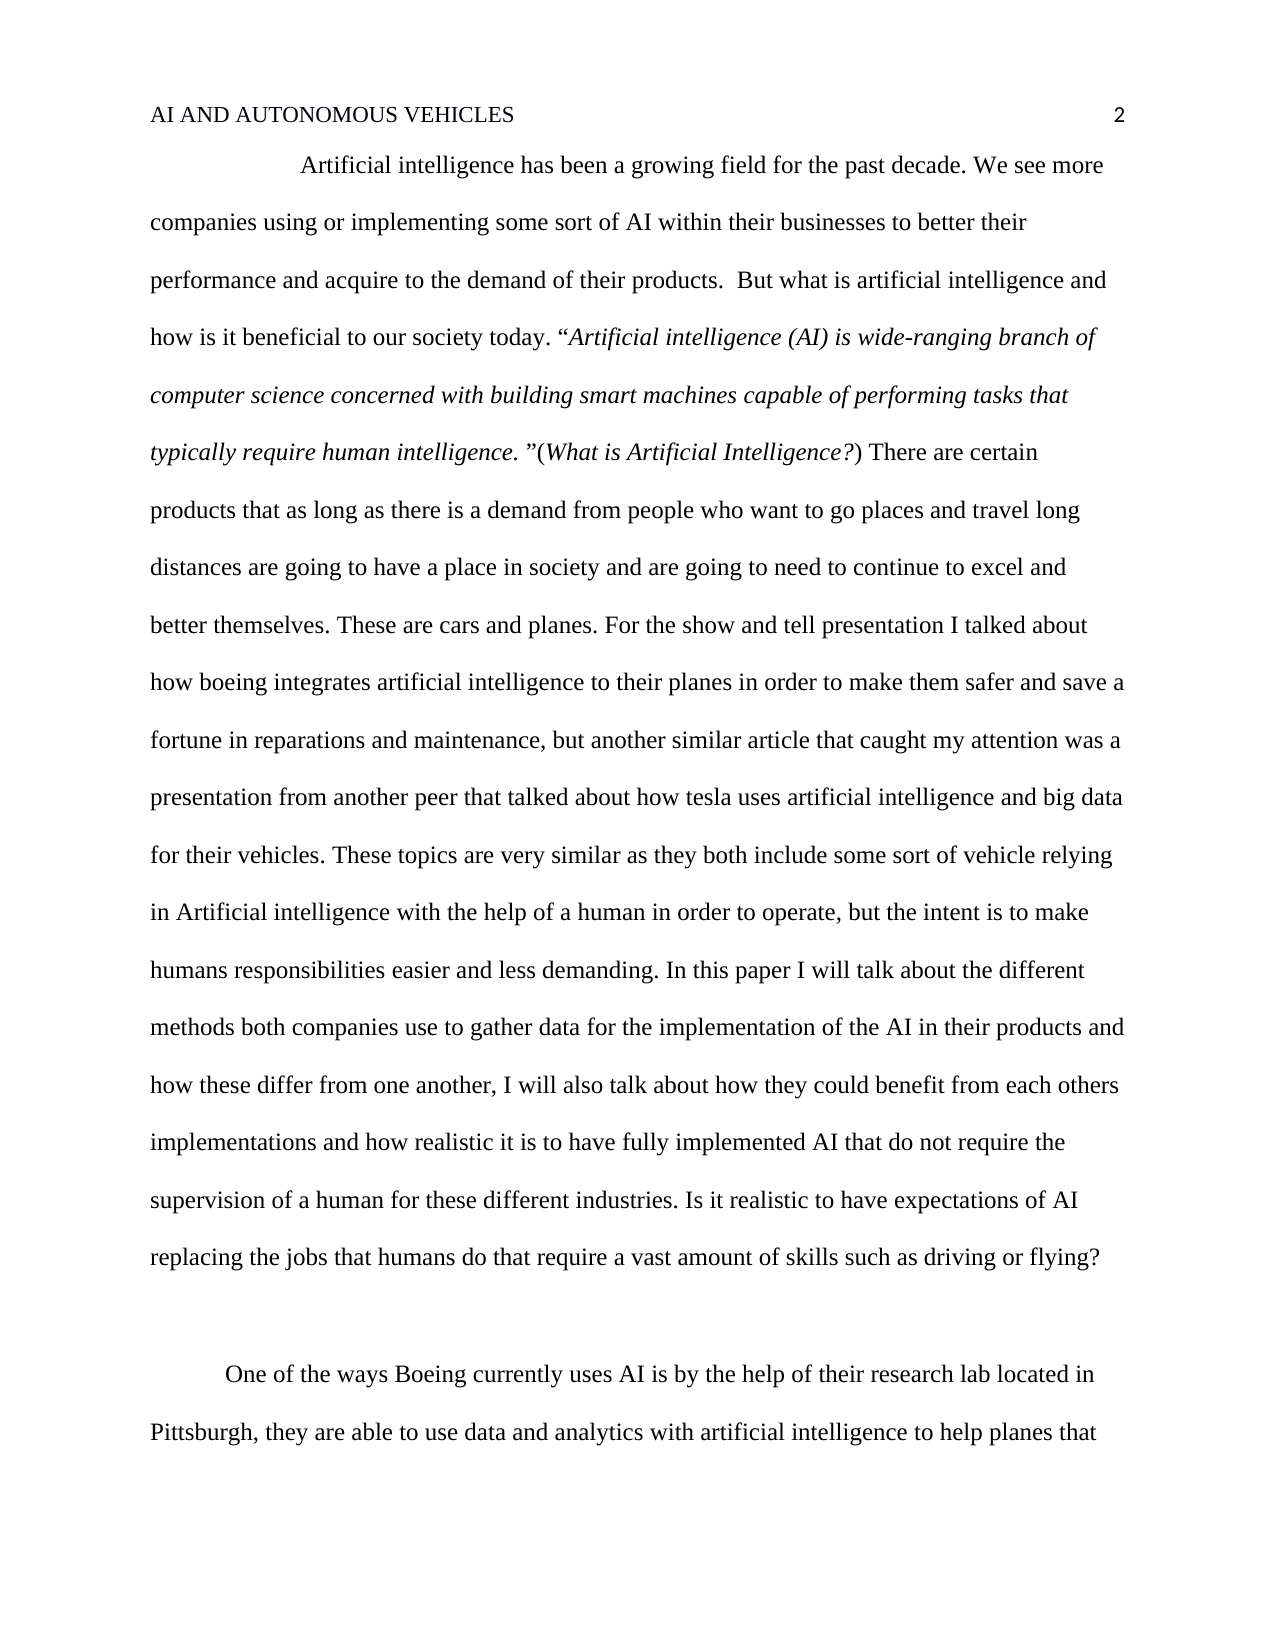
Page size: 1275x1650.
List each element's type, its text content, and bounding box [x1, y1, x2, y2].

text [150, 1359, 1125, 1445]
text Artificial intelligence has been a growing field for the past decade. We see more companies using or implementing some sort of AI within their businesses to better their performance and acquire to the demand of their products. But what is artificial intelligence and how is it beneficial to our society today. “Artificial intelligence (AI) is wide-ranging branch of computer science concerned with building smart machines capable of performing tasks that typically require human intelligence. ”(What is Artificial Intelligence?) There are certain products that as long as there is a demand from people who want to go places and travel long distances are going to have a place in society and are going to need to continue to excel and better themselves. These are cars and planes. For the show and tell presentation I talked about how boeing integrates artificial intelligence to their planes in order to make them safer and save a fortune in reparations and maintenance, but another similar article that caught my attention was a presentation from another peer that talked about how tesla uses artificial intelligence and big data for their vehicles. These topics are very similar as they both include some sort of vehicle relying in Artificial intelligence with the help of a human in order to operate, but the intent is to make humans responsibilities easier and less demanding. In this paper I will talk about the different methods both companies use to gather data for the implementation of the AI in their products and how these differ from one another, I will also talk about how they could benefit from each others implementations and how realistic it is to have fully implemented AI that do not require the supervision of a human for these different industries. Is it realistic to have expectations of AI replacing the jobs that humans do that require a vast amount of skills such as driving or flying? [150, 150, 1125, 1271]
